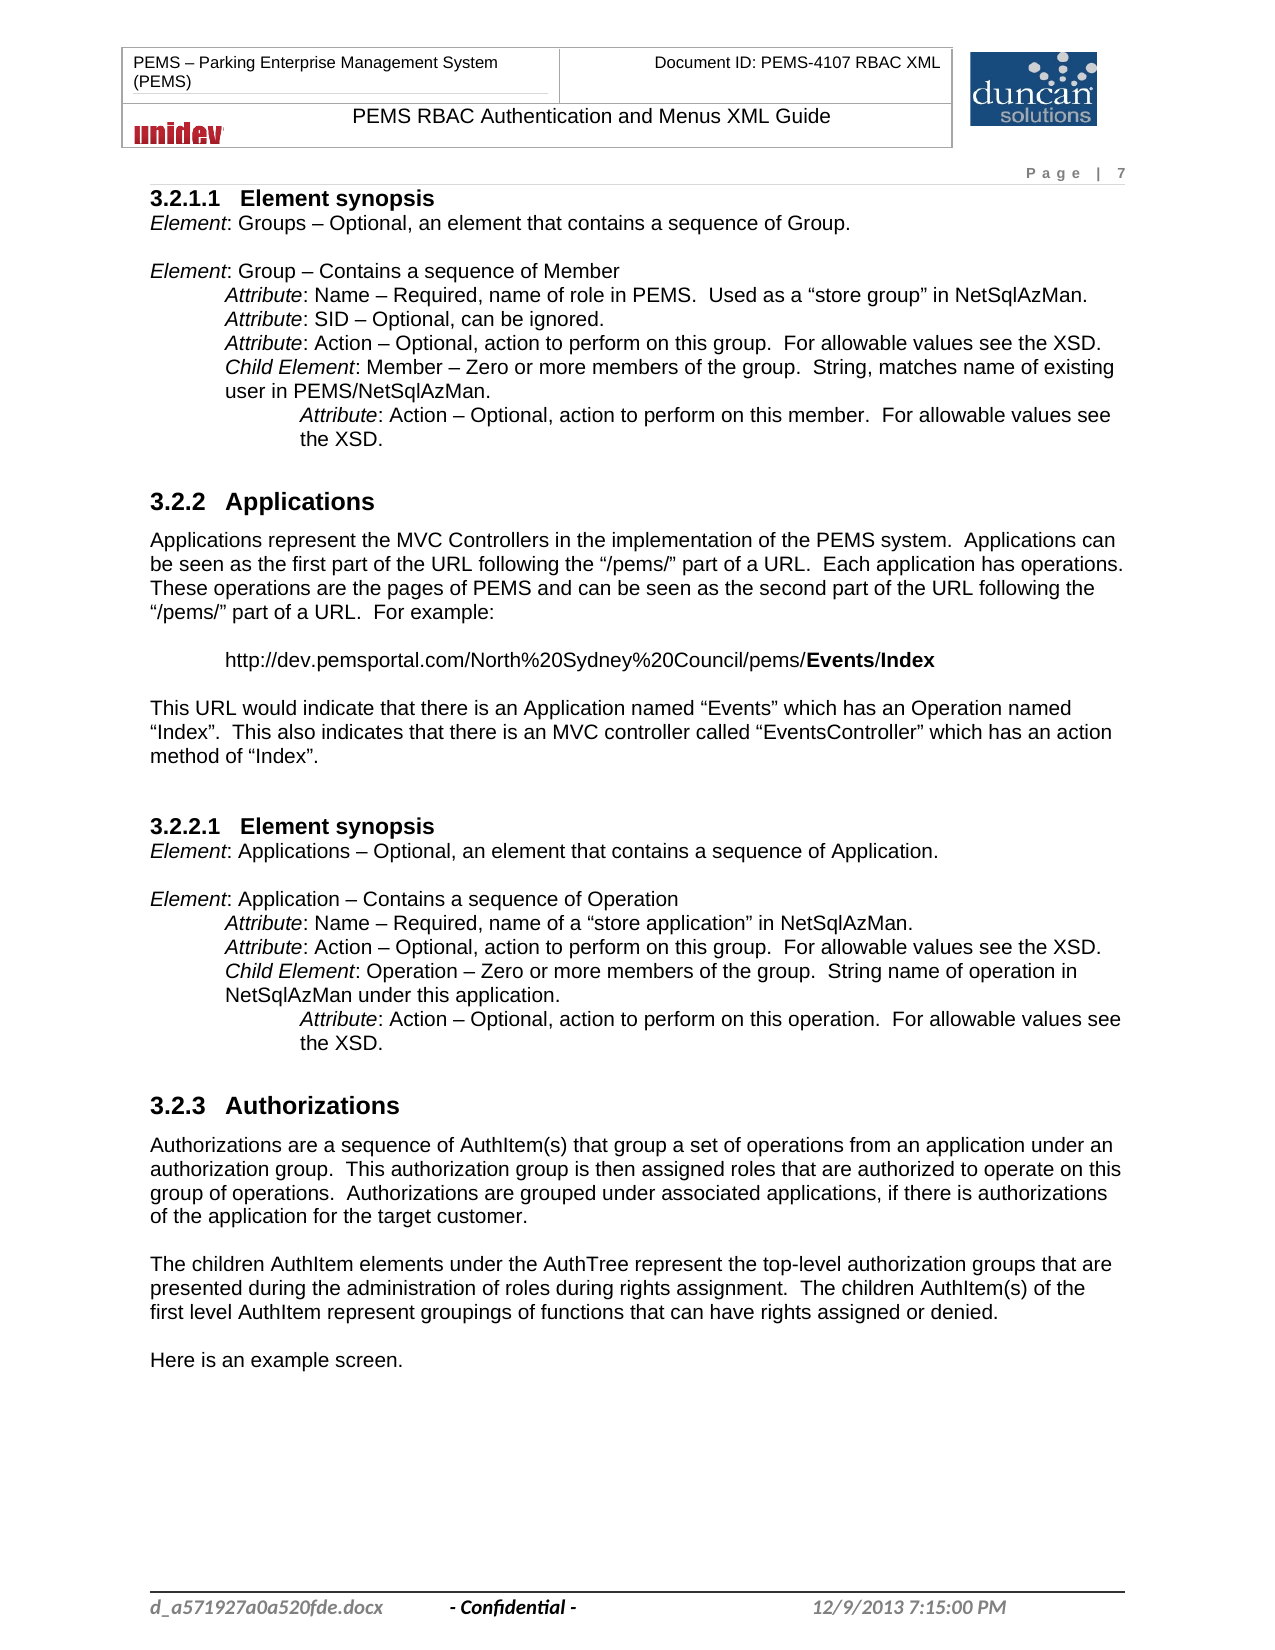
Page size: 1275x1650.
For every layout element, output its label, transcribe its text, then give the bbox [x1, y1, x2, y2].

subtitle Element synopsis [150, 185, 1125, 211]
text Authorizations are a sequence of AuthItem(s) that group a set of operations from an application under an authorization group. This authorization group is then assigned roles that are authorized to operate on this group of operations. Authorizations are grouped under associated applications, if there is authorizations of the application for the target customer. [150, 1132, 1125, 1228]
picture [970, 52, 1097, 126]
text This URL would indicate that there is an Application named “Events” which has an Operation named “Index”. This also indicates that there is an MVC controller called “EventsController” which has an action method of “Index”. [150, 696, 1125, 768]
text Here is an example screen. [150, 1348, 1125, 1372]
subtitle Element synopsis [150, 813, 1125, 839]
subtitle Authorizations [150, 1091, 1125, 1120]
text The children AuthItem elements under the AuthTree represent the top-level authorization groups that are presented during the administration of roles during rights assignment. The children AuthItem(s) of the first level AuthItem represent groupings of functions that can have rights assigned or denied. [150, 1252, 1125, 1324]
text Attribute: Action – Optional, action to perform on this group. For allowable values see the XSD. [225, 935, 1125, 959]
text Attribute: SID – Optional, can be ignored. [225, 307, 1125, 331]
text Element: Applications – Optional, an element that contains a sequence of Application. [150, 839, 1125, 863]
text Attribute: Action – Optional, action to perform on this member. For allowable values see the XSD. [300, 403, 1125, 451]
text Attribute: Name – Required, name of a “store application” in NetSqlAzMan. [225, 911, 1125, 935]
text Child Element: Operation – Zero or more members of the group. String name of operation in NetSqlAzMan under this application. [225, 959, 1125, 1007]
text Element: Groups – Optional, an element that contains a sequence of Group. [150, 211, 1125, 235]
text Element: Group – Contains a sequence of Member [150, 259, 1125, 283]
text Attribute: Action – Optional, action to perform on this group. For allowable values see the XSD. [225, 331, 1125, 355]
text Element: Application – Contains a sequence of Operation [150, 887, 1125, 911]
subtitle Applications [150, 487, 1125, 516]
text Attribute: Action – Optional, action to perform on this operation. For allowable values see the XSD. [300, 1007, 1125, 1055]
text Attribute: Name – Required, name of role in PEMS. Used as a “store group” in NetSqlAzMan. [225, 283, 1125, 307]
text Applications represent the MVC Controllers in the implementation of the PEMS system. Applications can be seen as the first part of the URL following the “/pems/” part of a URL. Each application has operations. These operations are the pages of PEMS and can be seen as the second part of the URL following the “/pems/” part of a URL. For example: [150, 528, 1125, 624]
text http://dev.pemsportal.com/North%20Sydney%20Council/pems/Events/Index [225, 648, 1125, 672]
picture [133, 121, 224, 143]
text Child Element: Member – Zero or more members of the group. String, matches name of existing user in PEMS/NetSqlAzMan. [225, 355, 1125, 403]
